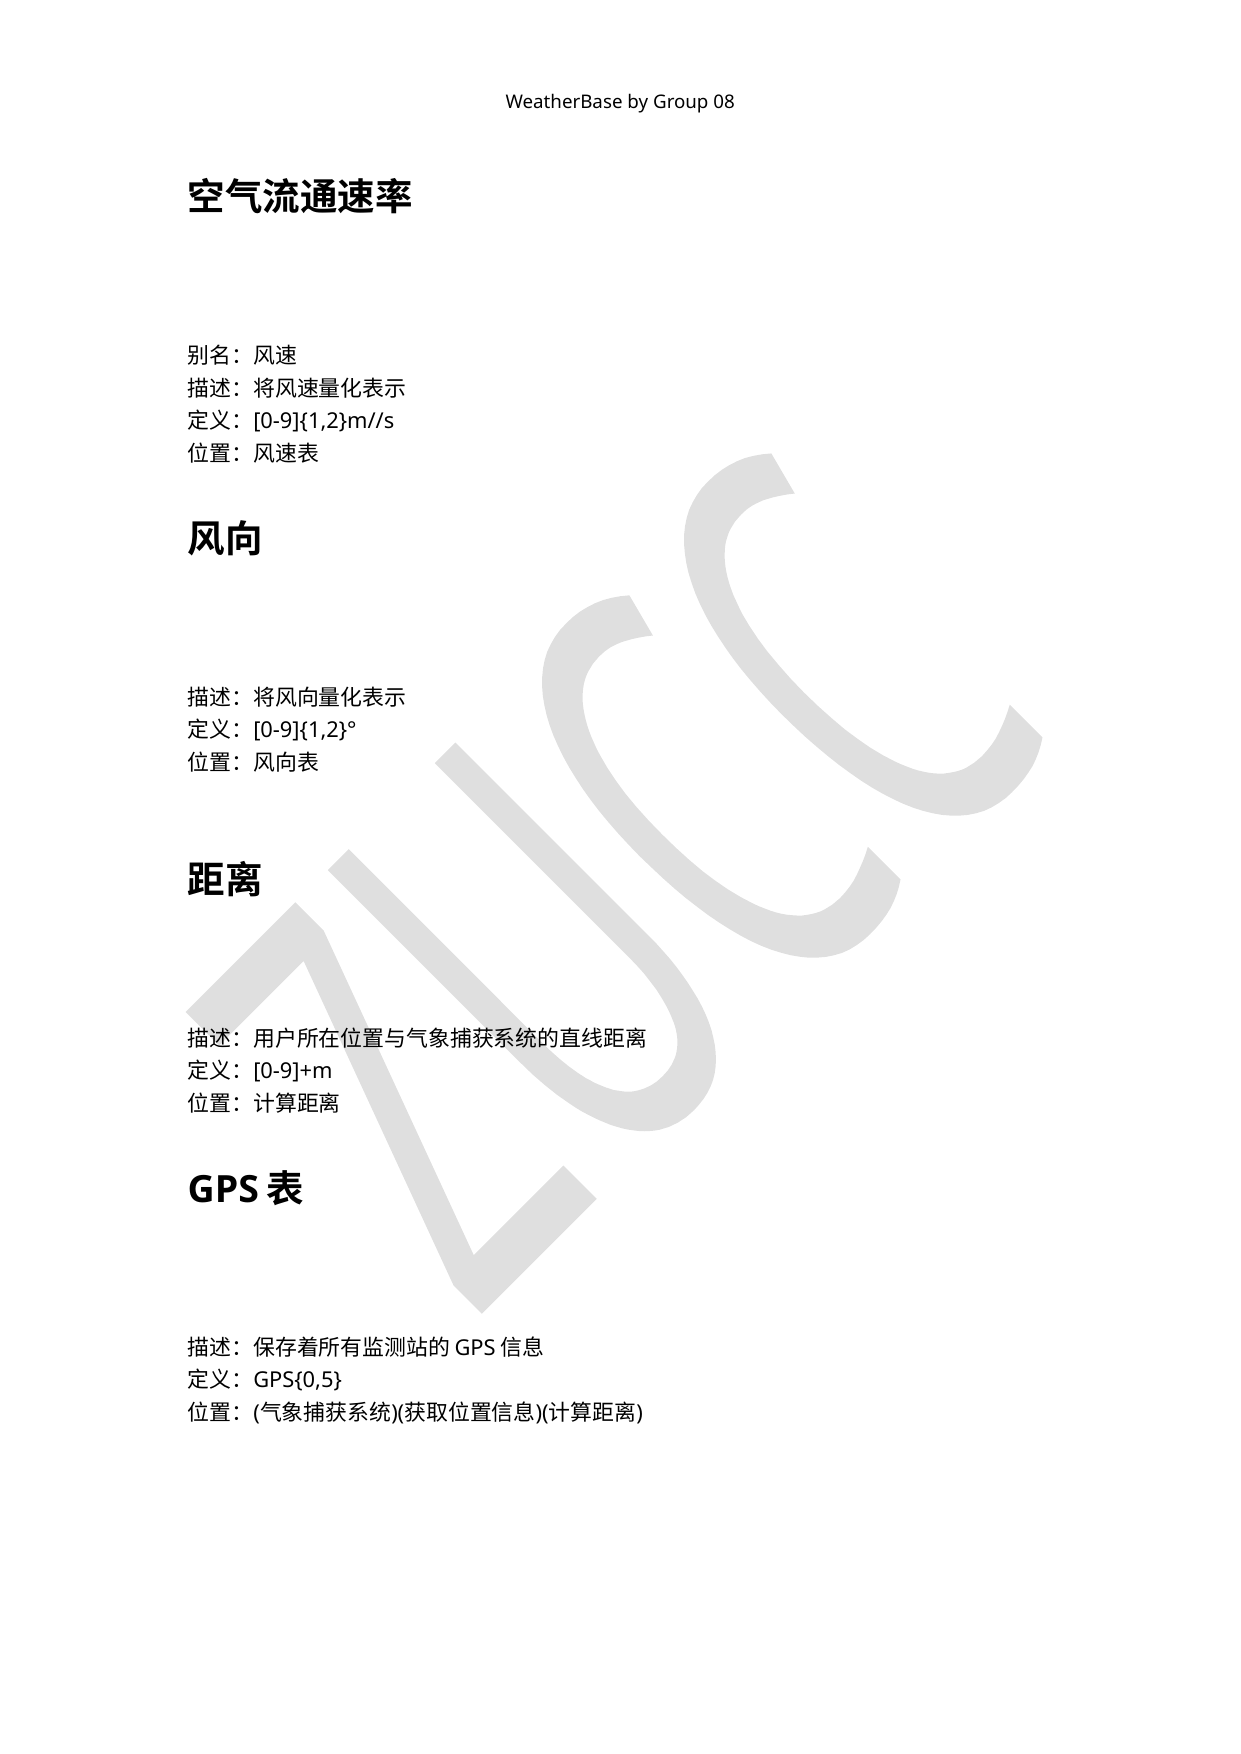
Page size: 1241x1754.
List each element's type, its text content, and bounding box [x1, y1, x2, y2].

text 描述：用户所在位置与气象捕获系统的直线距离 [187, 1020, 1053, 1053]
text 定义：[0-9]+m [187, 1053, 1053, 1085]
text 位置：计算距离 [187, 1085, 1053, 1118]
text 描述：保存着所有监测站的GPS信息 [187, 1329, 1053, 1362]
text 描述：将风向量化表示 [187, 679, 1053, 712]
text 位置：风速表 [187, 435, 1053, 468]
text 位置：(气象捕获系统)(获取位置信息)(计算距离) [187, 1394, 1053, 1427]
subtitle GPS表 [187, 1153, 1053, 1218]
text 定义：[0-9]{1,2}m//s [187, 403, 1053, 435]
text 定义：GPS{0,5} [187, 1362, 1053, 1394]
subtitle 距离 [187, 844, 1053, 909]
subtitle 风向 [187, 503, 1053, 568]
subtitle 空气流通速率 [187, 162, 1053, 227]
text 定义：[0-9]{1,2}° [187, 712, 1053, 744]
text 别名：风速 [187, 338, 1053, 370]
text 描述：将风速量化表示 [187, 370, 1053, 403]
text 位置：风向表 [187, 744, 1053, 777]
